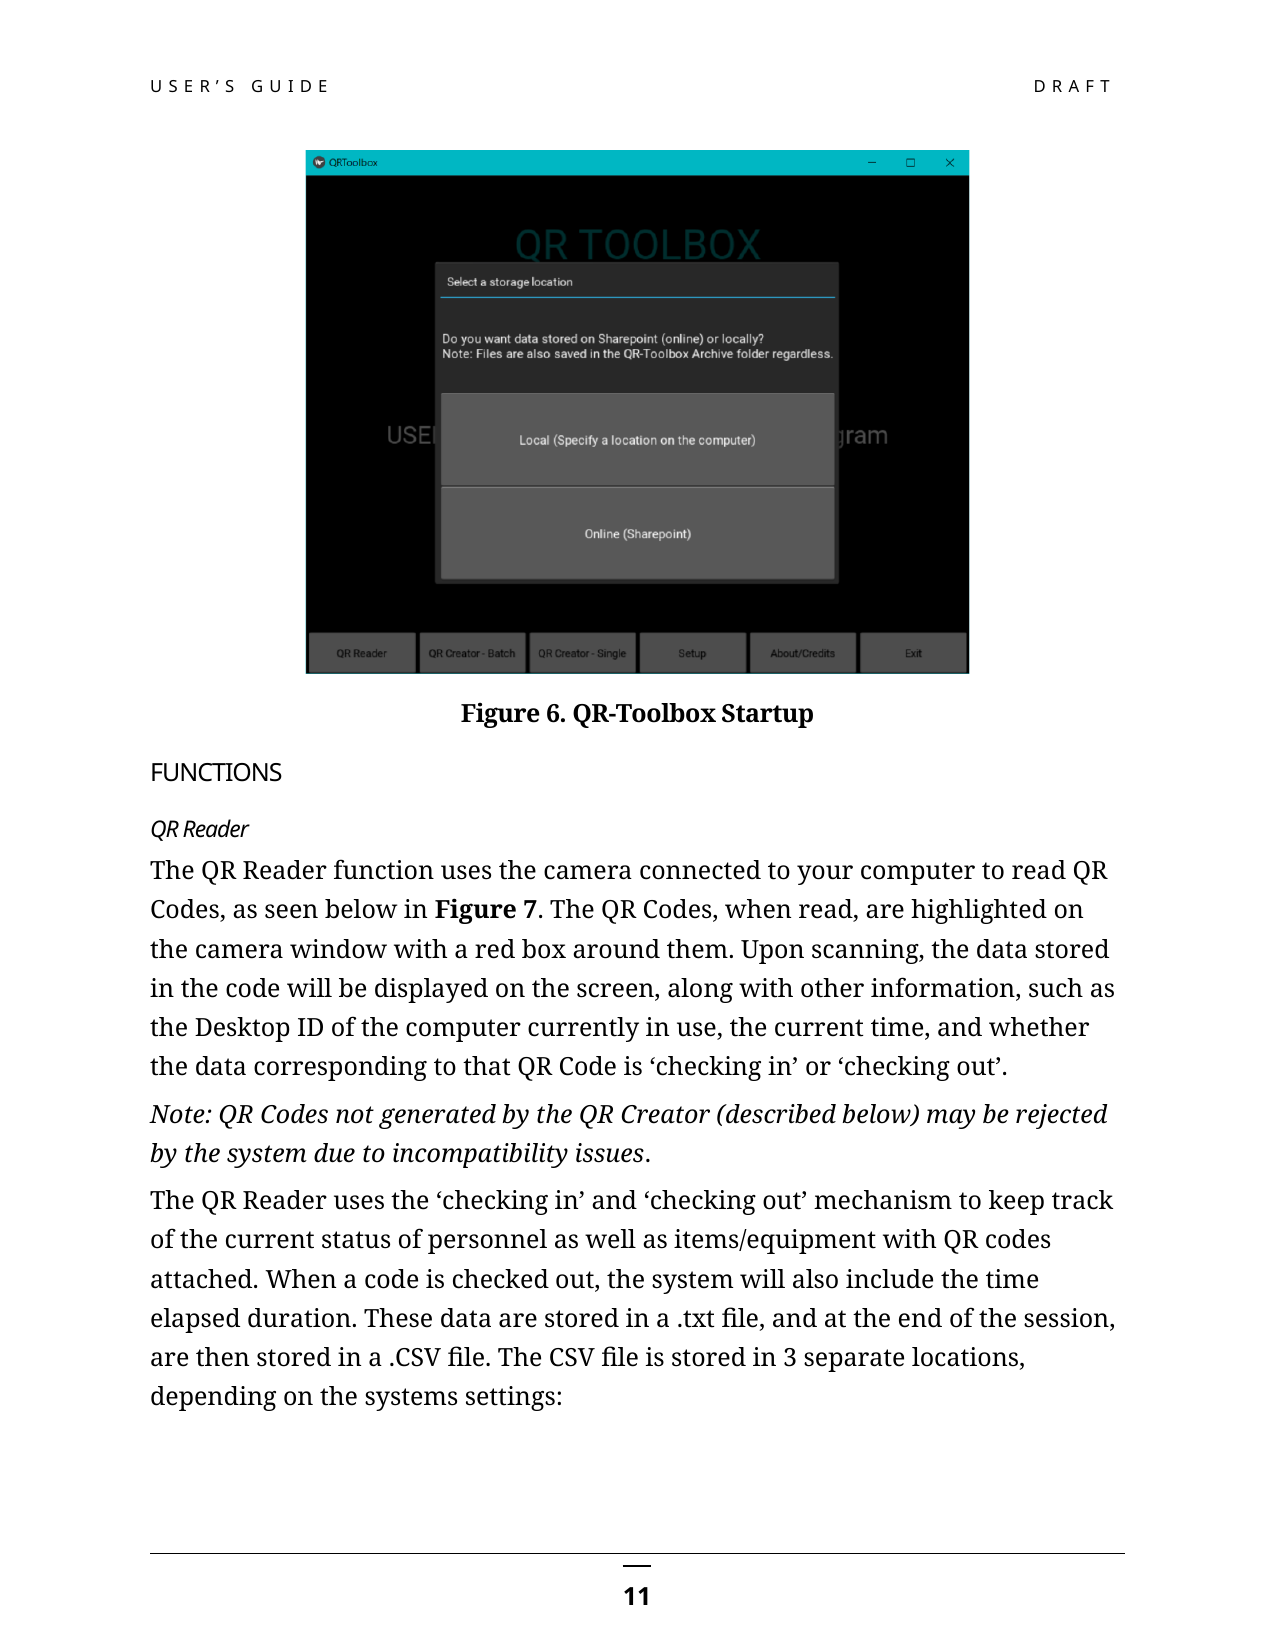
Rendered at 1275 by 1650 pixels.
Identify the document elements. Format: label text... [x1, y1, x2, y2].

picture [305, 150, 970, 674]
list Note: QR Codes not generated by the QR Creator (described below) may be rejected by the system due to incompatibility issues. [150, 1096, 1125, 1169]
subtitle FUNCTIONS [150, 754, 1125, 788]
title Figure 6. QR-Toolbox Startup [150, 695, 1125, 729]
subtitle QR Reader [150, 813, 1125, 844]
list The QR Reader function uses the camera connected to your computer to read QR Codes, as seen below in Figure 7. The QR Codes, when read, are highlighted on the camera window with a red box around them. Upon scanning, the data stored in the code will be displayed on the screen, along with other information, such as the Desktop ID of the computer currently in use, the current time, and whether the data corresponding to that QR Code is ‘checking in’ or ‘checking out’. [150, 853, 1125, 1083]
list The QR Reader uses the ‘checking in’ and ‘checking out’ mechanism to keep track of the current status of personnel as well as items/equipment with QR codes attached. When a code is checked out, the system will also include the time elapsed duration. These data are stored in a .txt file, and at the end of the session, are then stored in a .CSV file. The CSV file is stored in 3 separate locations, depending on the systems settings: [150, 1183, 1125, 1413]
